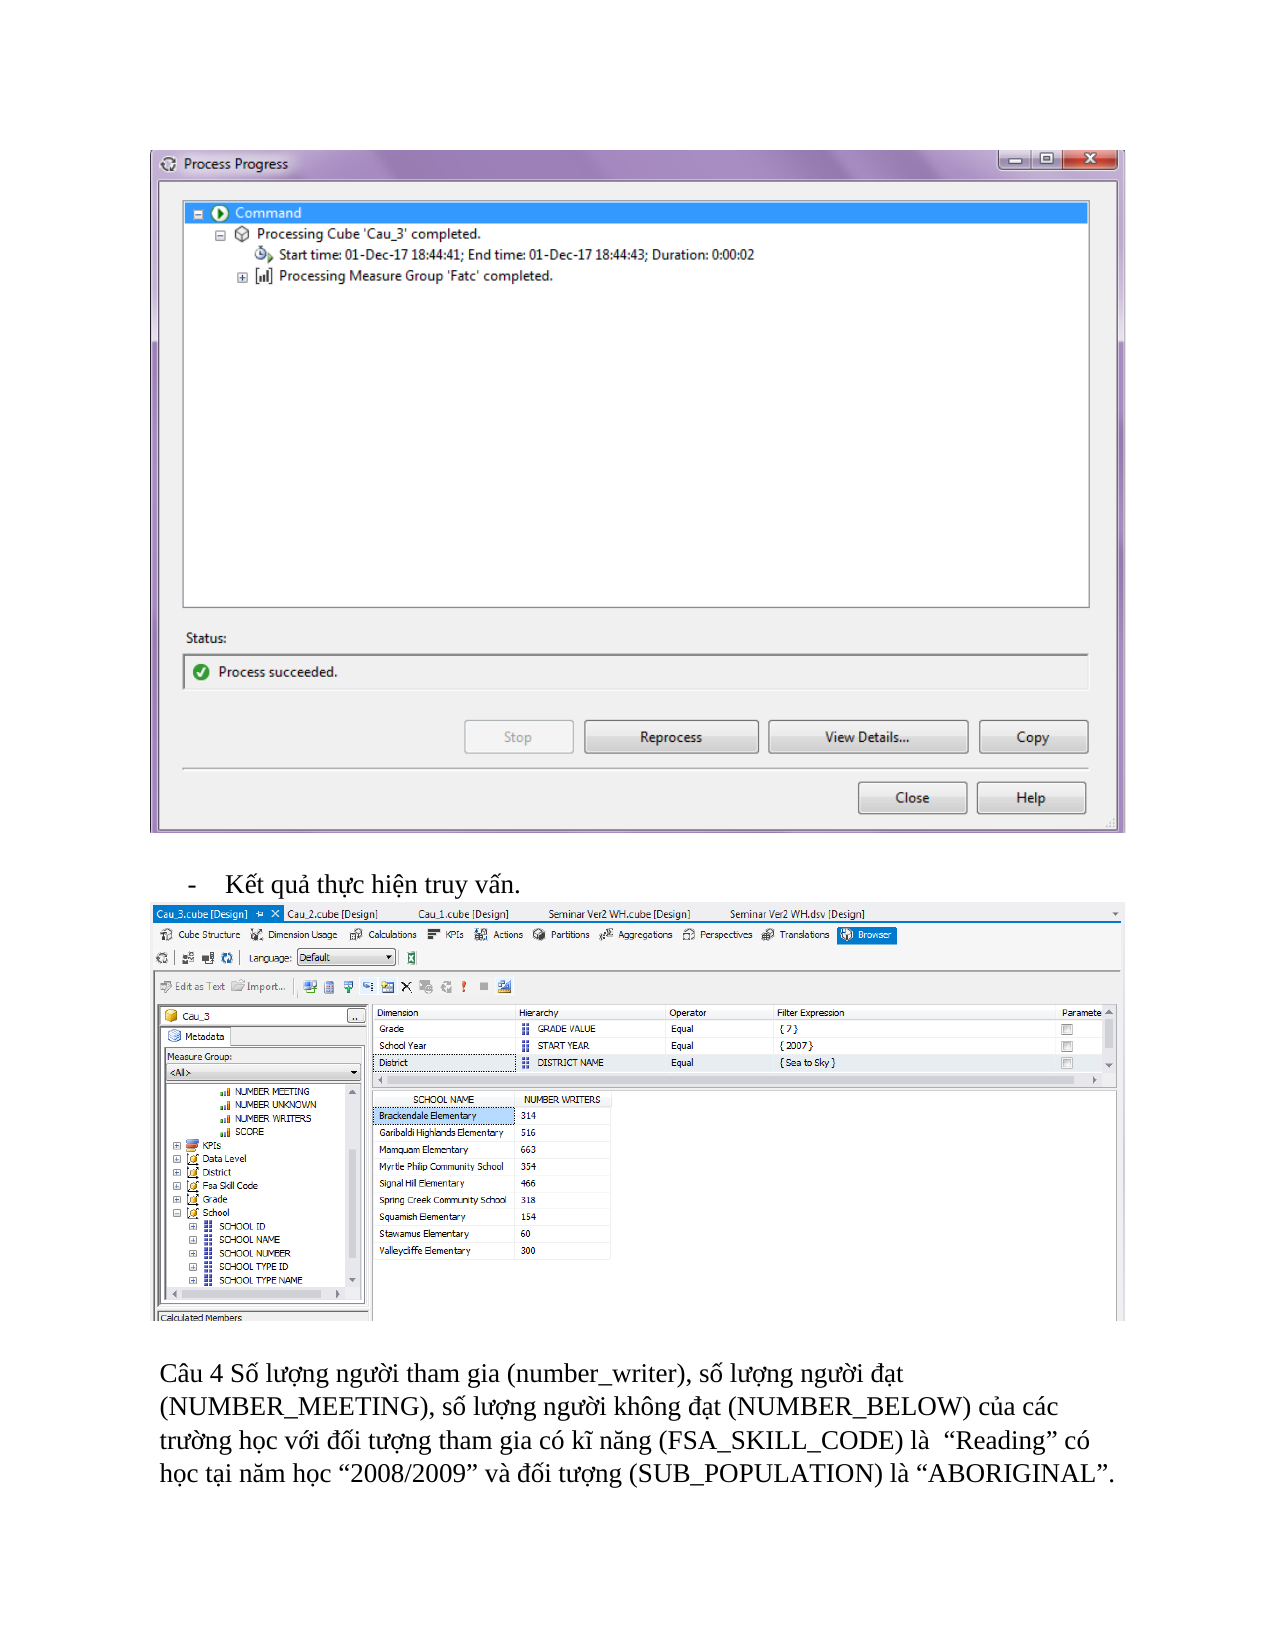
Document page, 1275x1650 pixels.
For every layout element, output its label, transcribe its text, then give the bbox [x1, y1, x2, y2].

list Câu 4 Số lượng người tham gia (number_writer), số lượng người đạt (NUMBER_MEETING), số lượng người không đạt (NUMBER_BELOW) của các trường học với đối tượng tham gia có kĩ năng (FSA_SKILL_CODE) là “Reading” có học tại năm học “2008/2009” và đối tượng (SUB_POPULATION) là “ABORIGINAL”. [159, 1357, 1125, 1488]
picture [150, 150, 1125, 833]
picture [150, 902, 1125, 1321]
list Kết quả thực hiện truy vấn. [187, 869, 1125, 900]
